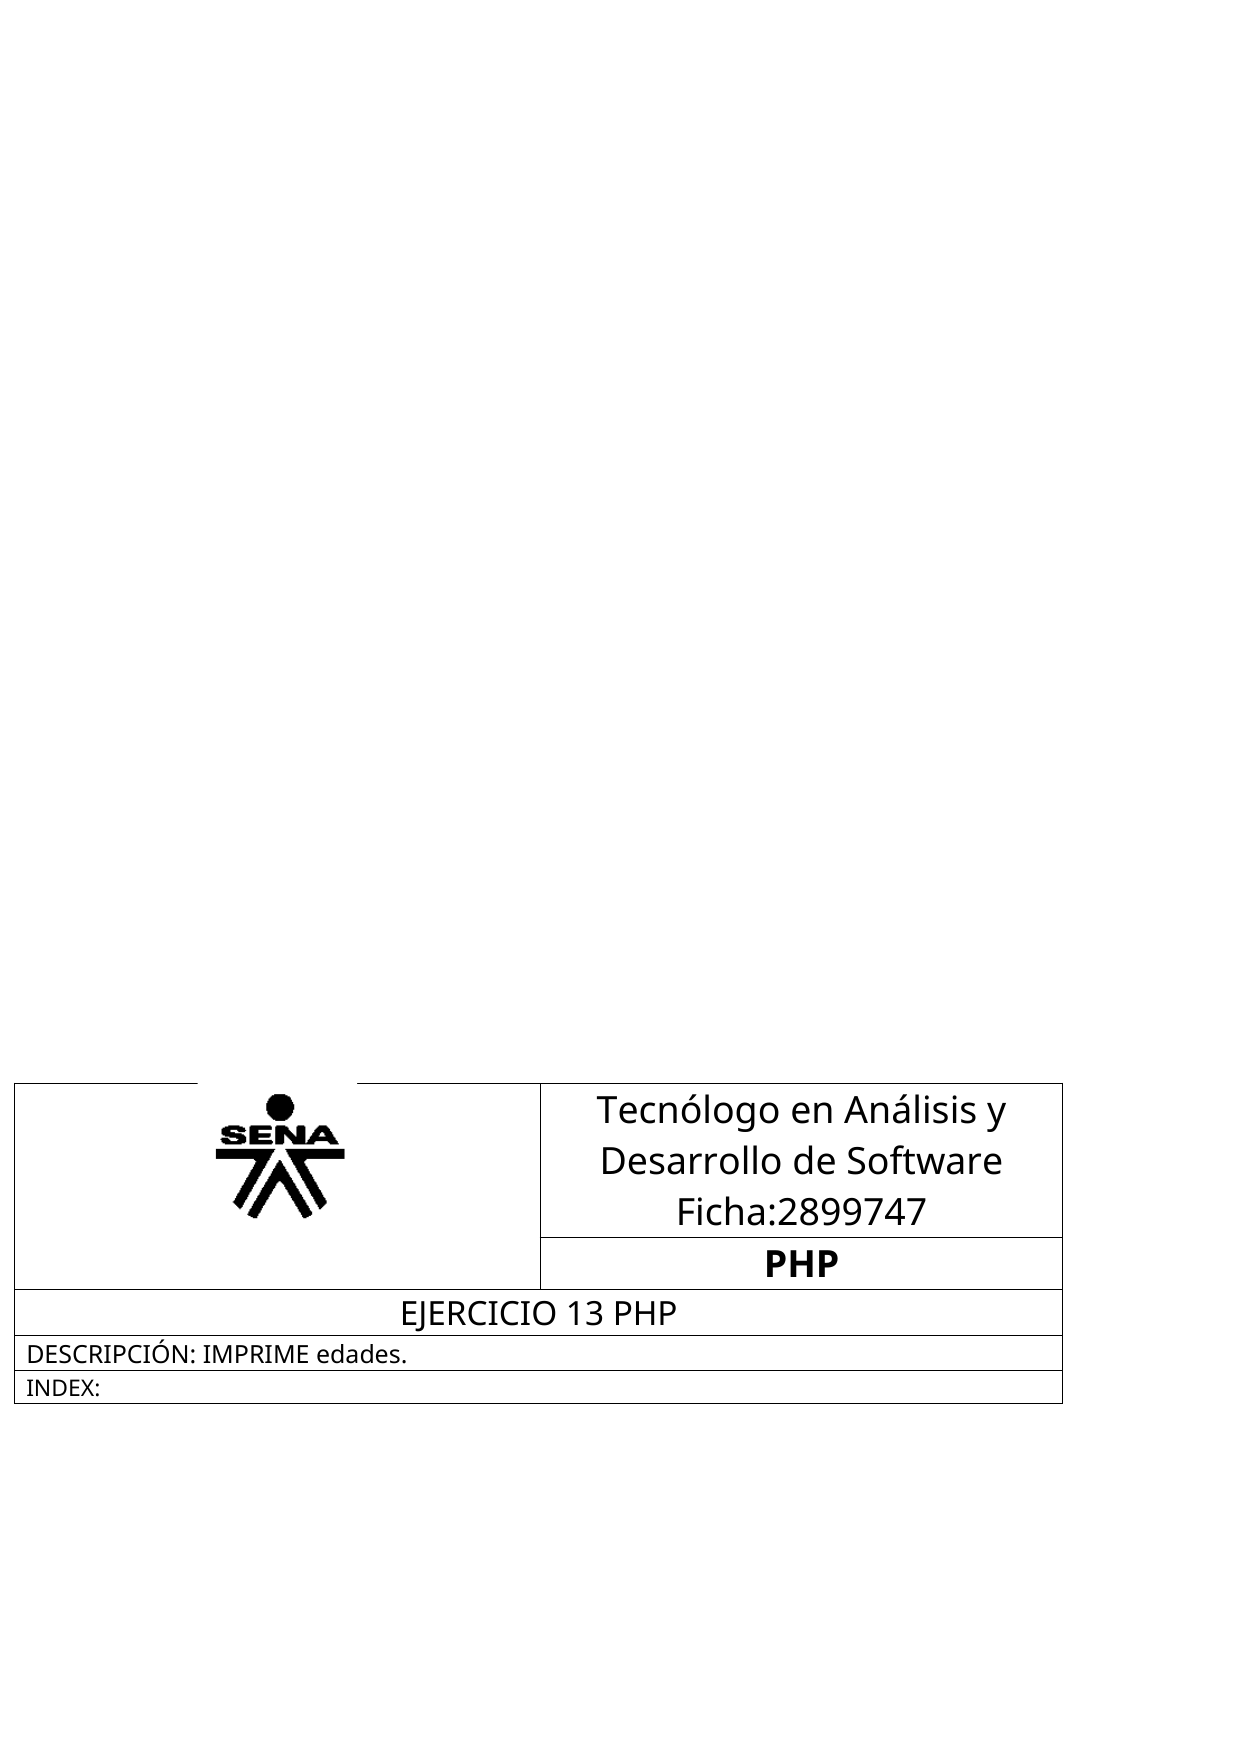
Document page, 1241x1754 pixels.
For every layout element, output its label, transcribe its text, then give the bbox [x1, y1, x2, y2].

table_cell INDEX: [15, 1371, 1062, 1403]
table_cell DESCRIPCIÓN: IMPRIME edades. [15, 1336, 1062, 1370]
table_cell PHP [541, 1238, 1062, 1289]
table_header Tecnólogo en Análisis y Desarrollo de Software Ficha:2899747 [541, 1084, 1062, 1237]
table_cell EJERCICIO 13 PHP [15, 1290, 1062, 1335]
table_header [15, 1084, 540, 1289]
